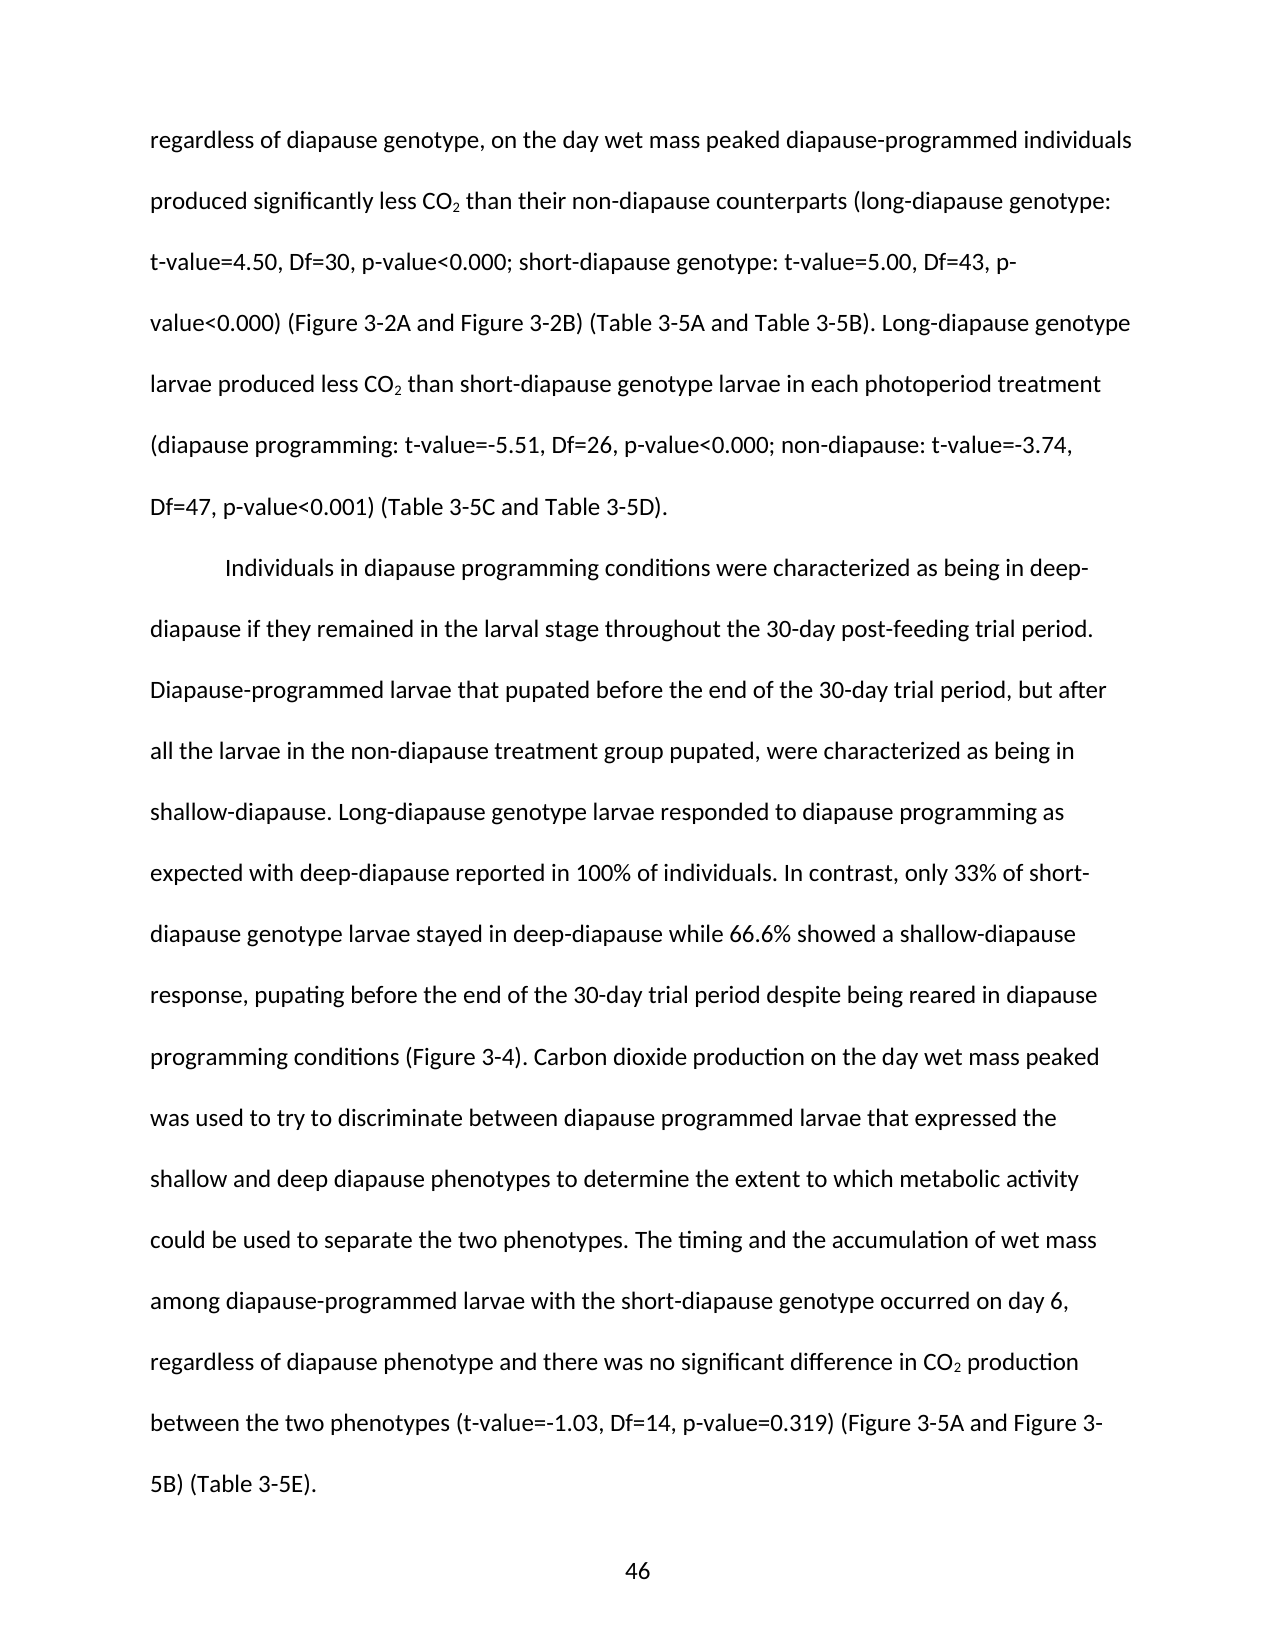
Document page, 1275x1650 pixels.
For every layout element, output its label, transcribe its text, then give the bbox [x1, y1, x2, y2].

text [150, 124, 1133, 521]
text Individuals in diapause programming conditions were characterized as being in deep-diapause if they remained in the larval stage throughout the 30-day post-feeding trial period. Diapause-programmed larvae that pupated before the end of the 30-day trial period, but after all the larvae in the non-diapause treatment group pupated, were characterized as being in shallow-diapause. Long-diapause genotype larvae responded to diapause programming as expected with deep-diapause reported in 100% of individuals. In contrast, only 33% of short-diapause genotype larvae stayed in deep-diapause while 66.6% showed a shallow-diapause response, pupating before the end of the 30-day trial period despite being reared in diapause programming conditions (Figure 3-4). Carbon dioxide production on the day wet mass peaked was used to try to discriminate between diapause programmed larvae that expressed the shallow and deep diapause phenotypes to determine the extent to which metabolic activity could be used to separate the two phenotypes. The timing and the accumulation of wet mass among diapause-programmed larvae with the short-diapause genotype occurred on day 6, regardless of diapause phenotype and there was no significant difference in CO2 production between the two phenotypes (t-value=-1.03, Df=14, p-value=0.319) (Figure 3-5A and Figure 3-5B) (Table 3-5E). [150, 552, 1133, 1498]
